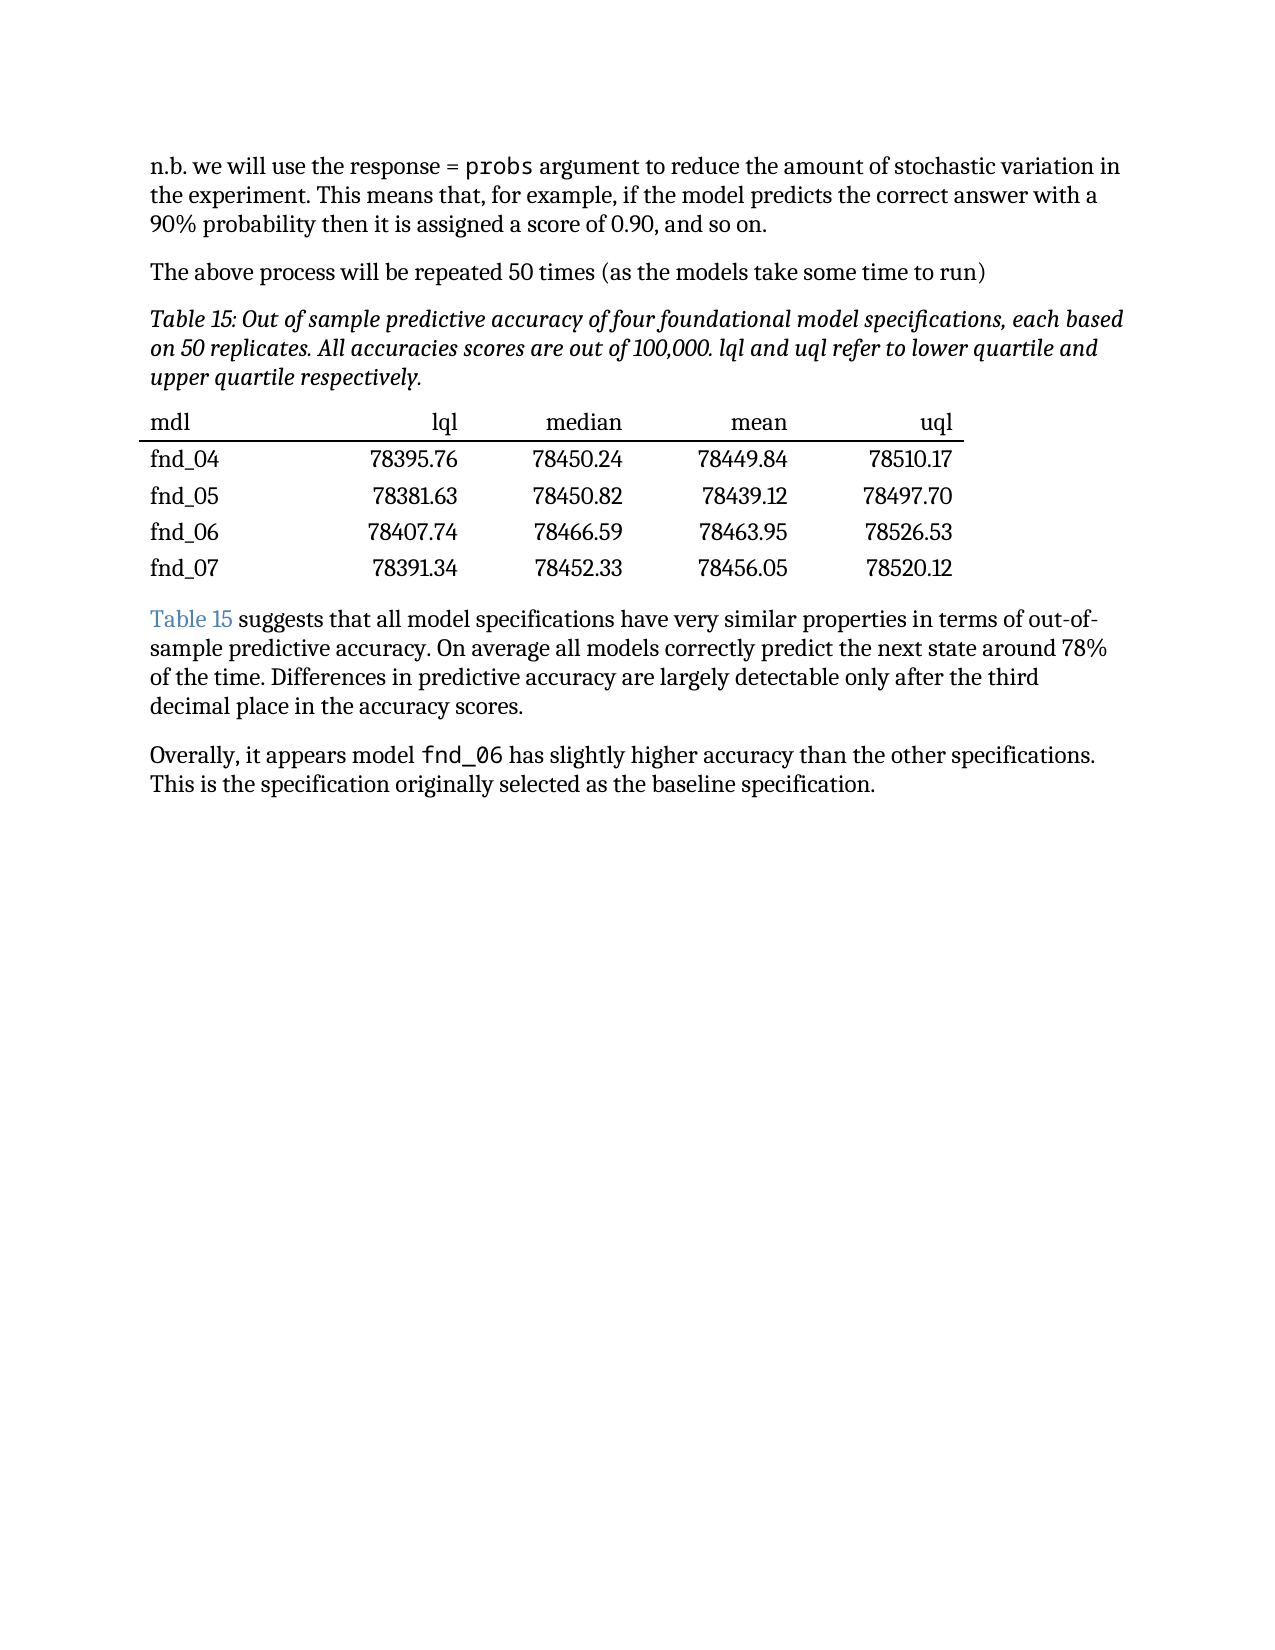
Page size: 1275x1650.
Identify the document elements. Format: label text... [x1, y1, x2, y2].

text Table 15 suggests that all model specifications have very similar properties in terms of out-of-sample predictive accuracy. On average all models correctly predict the next state around 78% of the time. Differences in predictive accuracy are largely detectable only after the third decimal place in the accuracy scores. [150, 605, 1125, 720]
table_cell 78439.12 [634, 478, 799, 514]
table_cell 78497.70 [799, 478, 964, 514]
table_cell 78395.76 [304, 442, 469, 478]
table_cell 78407.74 [304, 514, 469, 550]
table_cell 78466.59 [469, 514, 634, 550]
table_cell 78381.63 [304, 478, 469, 514]
table_cell fnd_07 [139, 550, 304, 587]
table_header uql [799, 404, 964, 440]
table_cell 78456.05 [634, 550, 799, 587]
table_cell 78452.33 [469, 550, 634, 587]
text n.b. we will use the response = probs argument to reduce the amount of stochastic variation in the experiment. This means that, for example, if the model predicts the correct answer with a 90% probability then it is assigned a score of 0.90, and so on. [150, 150, 1125, 239]
table_header mean [634, 404, 799, 440]
table_cell 78450.24 [469, 442, 634, 478]
table_header mdl [139, 404, 304, 440]
table_cell 78450.82 [469, 478, 634, 514]
table_cell 78463.95 [634, 514, 799, 550]
text Overally, it appears model fnd_06 has slightly higher accuracy than the other specifications. This is the specification originally selected as the baseline specification. [150, 739, 1125, 799]
text Table 15: Out of sample predictive accuracy of four foundational model specifications, each based on 50 replicates. All accuracies scores are out of 100,000. lql and uql refer to lower quartile and upper quartile respectively. [150, 305, 1125, 391]
table_cell 78391.34 [304, 550, 469, 587]
table_cell 78449.84 [634, 442, 799, 478]
table_cell fnd_05 [139, 478, 304, 514]
text The above process will be repeated 50 times (as the models take some time to run) [150, 257, 1125, 286]
table_cell fnd_04 [139, 442, 304, 478]
table_cell 78520.12 [799, 550, 964, 587]
table_cell 78510.17 [799, 442, 964, 478]
table_header median [469, 404, 634, 440]
table_header lql [304, 404, 469, 440]
table_cell fnd_06 [139, 514, 304, 550]
table_cell 78526.53 [799, 514, 964, 550]
